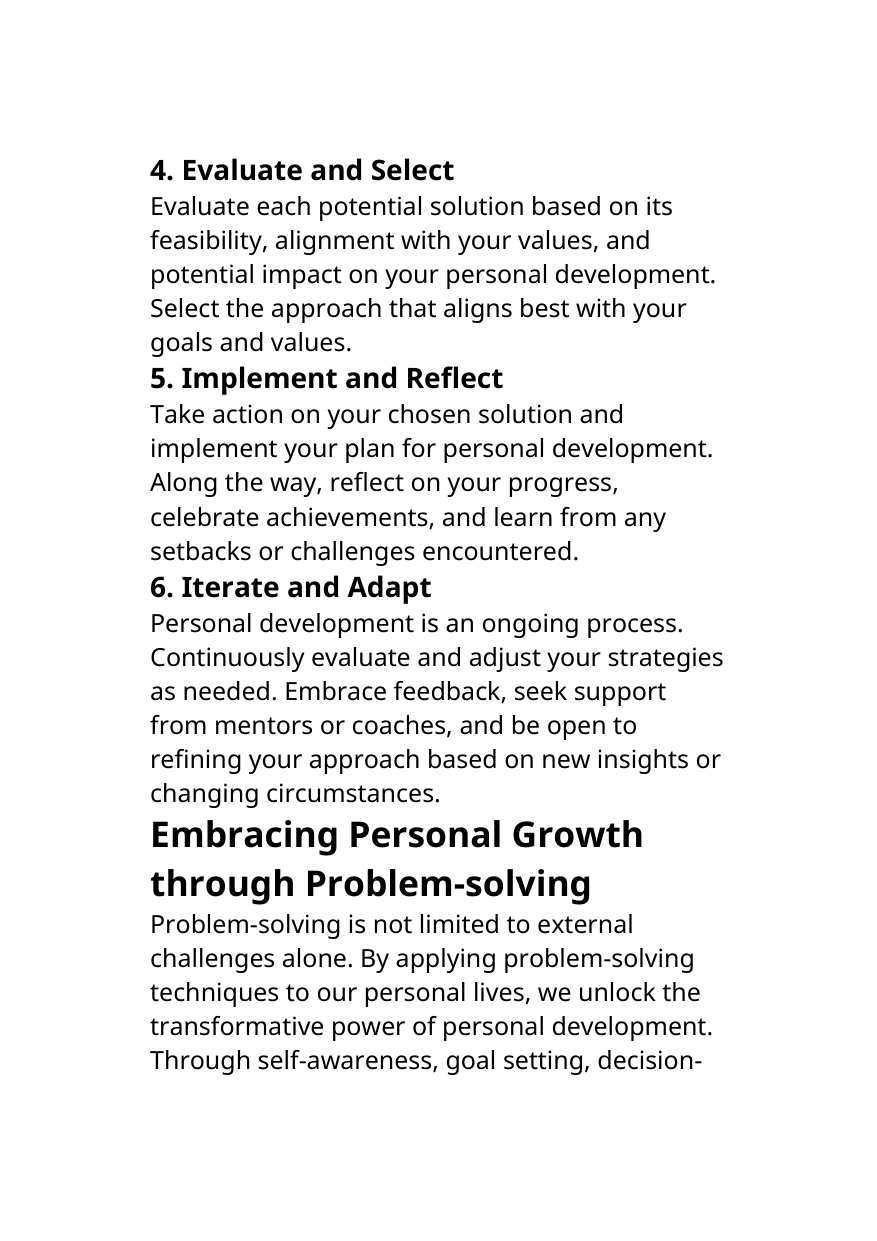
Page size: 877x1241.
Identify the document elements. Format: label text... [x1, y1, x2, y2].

text Personal development is an ongoing process. Continuously evaluate and adjust your strategies as needed. Embrace feedback, seek support from mentors or coaches, and be open to refining your approach based on new insights or changing circumstances. [150, 606, 727, 810]
subtitle Embracing Personal Growth through Problem-solving [150, 810, 727, 906]
text Take action on your chosen solution and implement your plan for personal development. Along the way, reflect on your progress, celebrate achievements, and learn from any setbacks or challenges encountered. [150, 397, 727, 567]
text Evaluate each potential solution based on its feasibility, alignment with your values, and potential impact on your personal development. Select the approach that aligns best with your goals and values. [150, 188, 727, 359]
subtitle 4. Evaluate and Select [150, 150, 727, 188]
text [150, 906, 727, 1077]
subtitle 5. Implement and Reflect [150, 359, 727, 397]
subtitle 6. Iterate and Adapt [150, 567, 727, 606]
